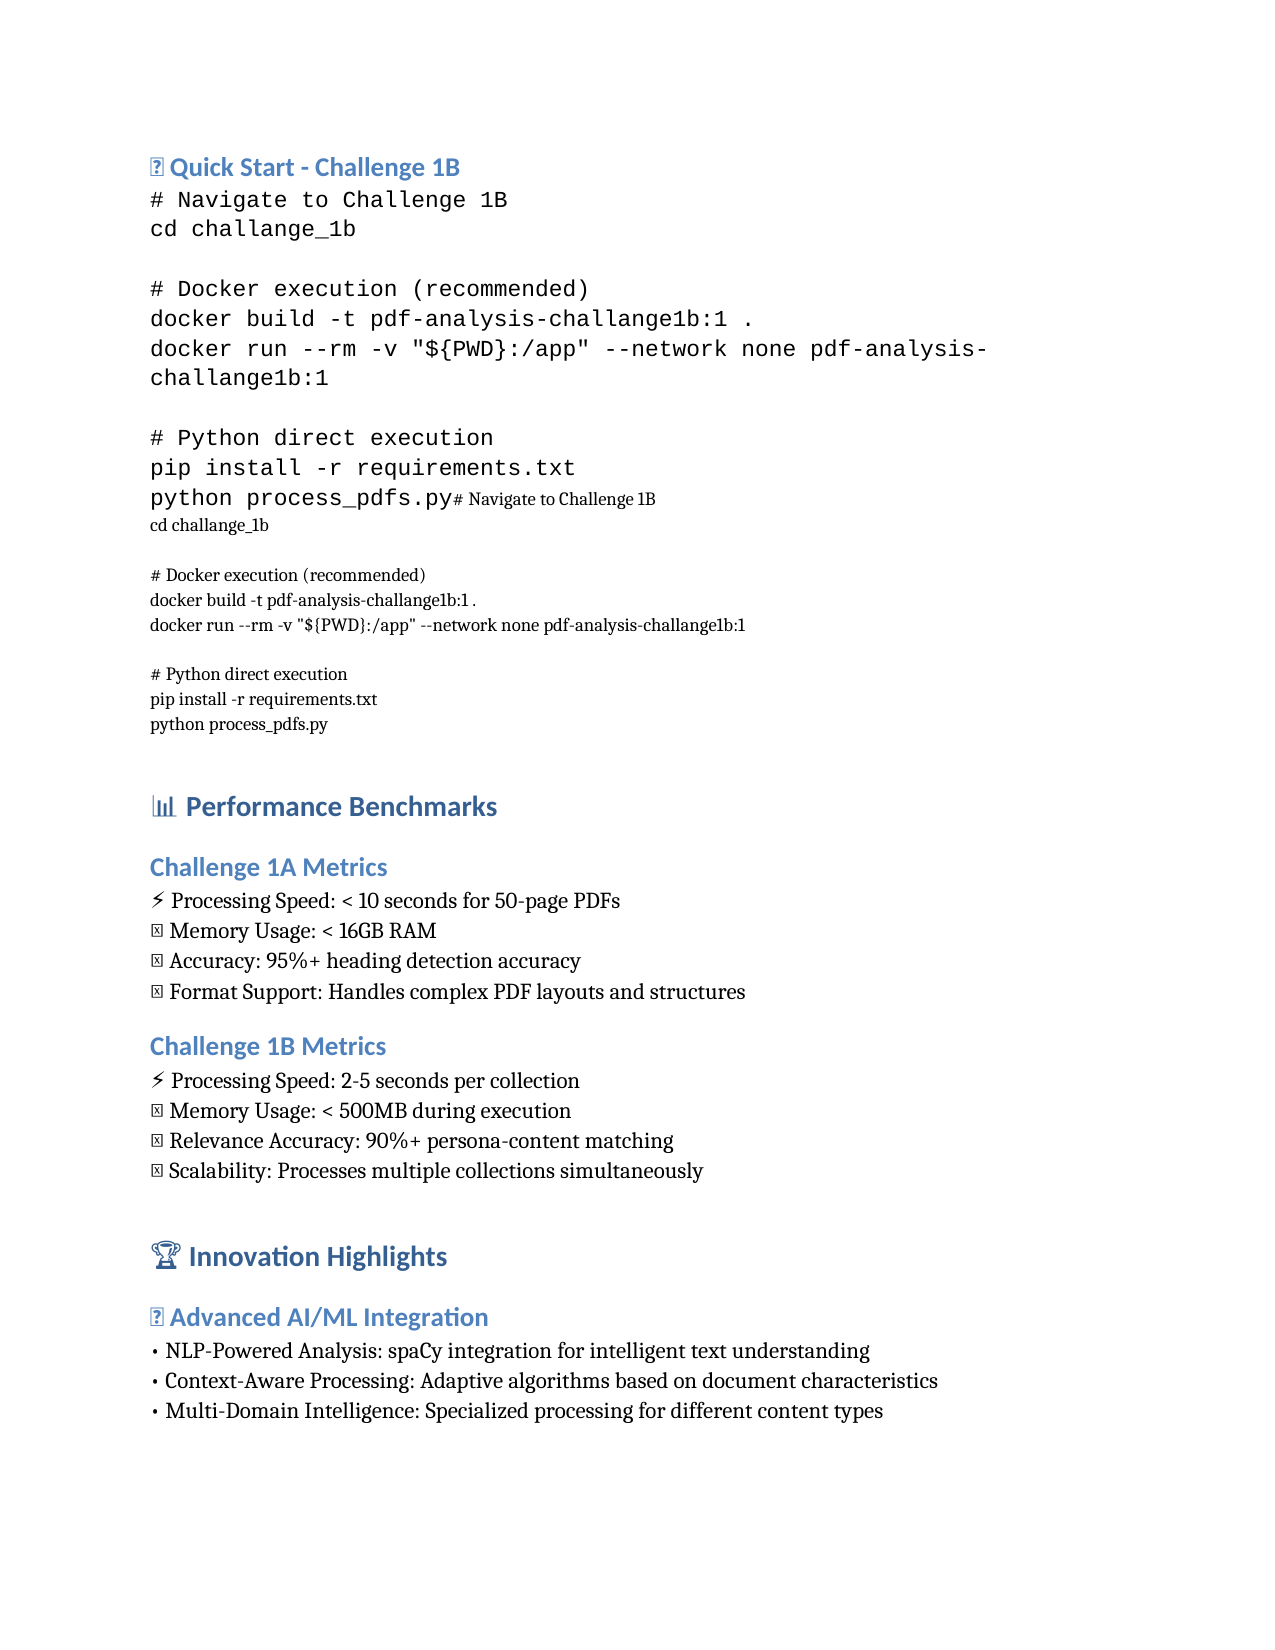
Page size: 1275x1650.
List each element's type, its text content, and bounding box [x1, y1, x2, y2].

text ⚡ Processing Speed: < 10 seconds for 50-page PDFs 💾 Memory Usage: < 16GB RAM 🎯 Accuracy: 95%+ heading detection accuracy 📄 Format Support: Handles complex PDF layouts and structures [150, 888, 1125, 1005]
subtitle Challenge 1B Metrics [150, 1029, 1125, 1062]
text # Navigate to Challenge 1B cd challange_1b # Docker execution (recommended) docker build -t pdf-analysis-challange1b:1 . docker run --rm -v "${PWD}:/app" --network none pdf-analysis-challange1b:1 # Python direct execution pip install -r requirements.txt python process_pdfs.py# Navigate to Challenge 1B cd challange_1b # Docker execution (recommended) docker build -t pdf-analysis-challange1b:1 . docker run --rm -v "${PWD}:/app" --network none pdf-analysis-challange1b:1 # Python direct execution pip install -r requirements.txt python process_pdfs.py [150, 188, 1125, 735]
text • NLP-Powered Analysis: spaCy integration for intelligent text understanding • Context-Aware Processing: Adaptive algorithms based on document characteristics • Multi-Domain Intelligence: Specialized processing for different content types [150, 1338, 1125, 1425]
subtitle 🏆 Innovation Highlights [150, 1238, 1125, 1274]
subtitle 📊 Performance Benchmarks [150, 788, 1125, 824]
subtitle 🧠 Advanced AI/ML Integration [150, 1300, 1125, 1333]
subtitle Challenge 1A Metrics [150, 850, 1125, 883]
text ⚡ Processing Speed: 2-5 seconds per collection 💾 Memory Usage: < 500MB during execution 🎯 Relevance Accuracy: 90%+ persona-content matching 📁 Scalability: Processes multiple collections simultaneously [150, 1067, 1125, 1184]
subtitle 🚀 Quick Start - Challenge 1B [150, 150, 1125, 183]
